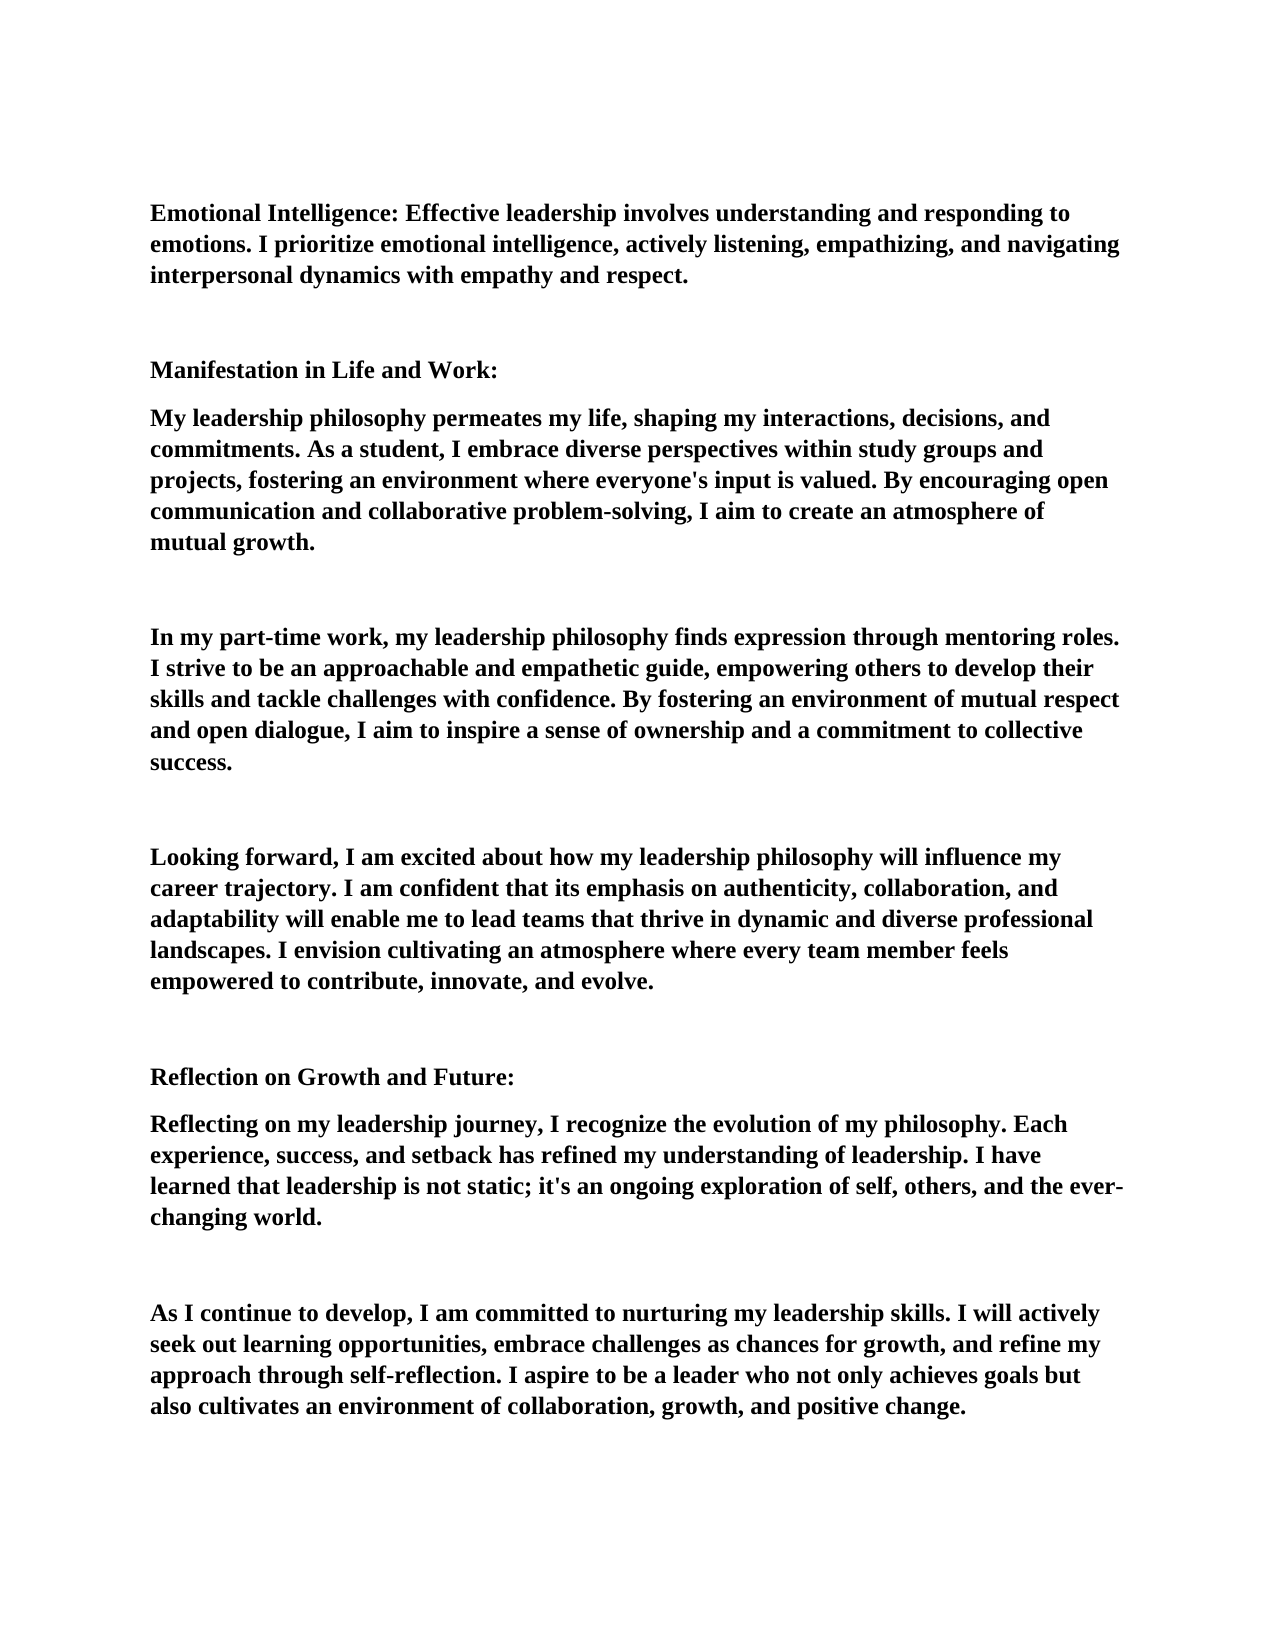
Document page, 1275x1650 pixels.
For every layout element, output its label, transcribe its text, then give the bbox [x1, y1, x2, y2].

text Reflection on Growth and Future: [150, 1062, 1125, 1090]
text In my part-time work, my leadership philosophy finds expression through mentoring roles. I strive to be an approachable and empathetic guide, empowering others to develop their skills and tackle challenges with confidence. By fostering an environment of mutual respect and open dialogue, I aim to inspire a sense of ownership and a commitment to collective success. [150, 622, 1125, 775]
text Manifestation in Life and Work: [150, 355, 1125, 384]
text Looking forward, I am excited about how my leadership philosophy will influence my career trajectory. I am confident that its emphasis on authenticity, collaboration, and adaptability will enable me to lead teams that thrive in dynamic and diverse professional landscapes. I envision cultivating an atmosphere where every team member feels empowered to contribute, innovate, and evolve. [150, 842, 1125, 995]
text Emotional Intelligence: Effective leadership involves understanding and responding to emotions. I prioritize emotional intelligence, actively listening, empathizing, and navigating interpersonal dynamics with empathy and respect. [150, 198, 1125, 288]
text As I continue to develop, I am committed to nurturing my leadership skills. I will actively seek out learning opportunities, embrace challenges as chances for growth, and refine my approach through self-reflection. I aspire to be a leader who not only achieves goals but also cultivates an environment of collaboration, growth, and positive change. [150, 1298, 1125, 1420]
text Reflecting on my leadership journey, I recognize the evolution of my philosophy. Each experience, success, and setback has refined my understanding of leadership. I have learned that leadership is not static; it's an ongoing exploration of self, others, and the ever-changing world. [150, 1109, 1125, 1231]
text My leadership philosophy permeates my life, shaping my interactions, decisions, and commitments. As a student, I embrace diverse perspectives within study groups and projects, fostering an environment where everyone's input is valued. By encouraging open communication and collaborative problem-solving, I aim to create an atmosphere of mutual growth. [150, 403, 1125, 556]
